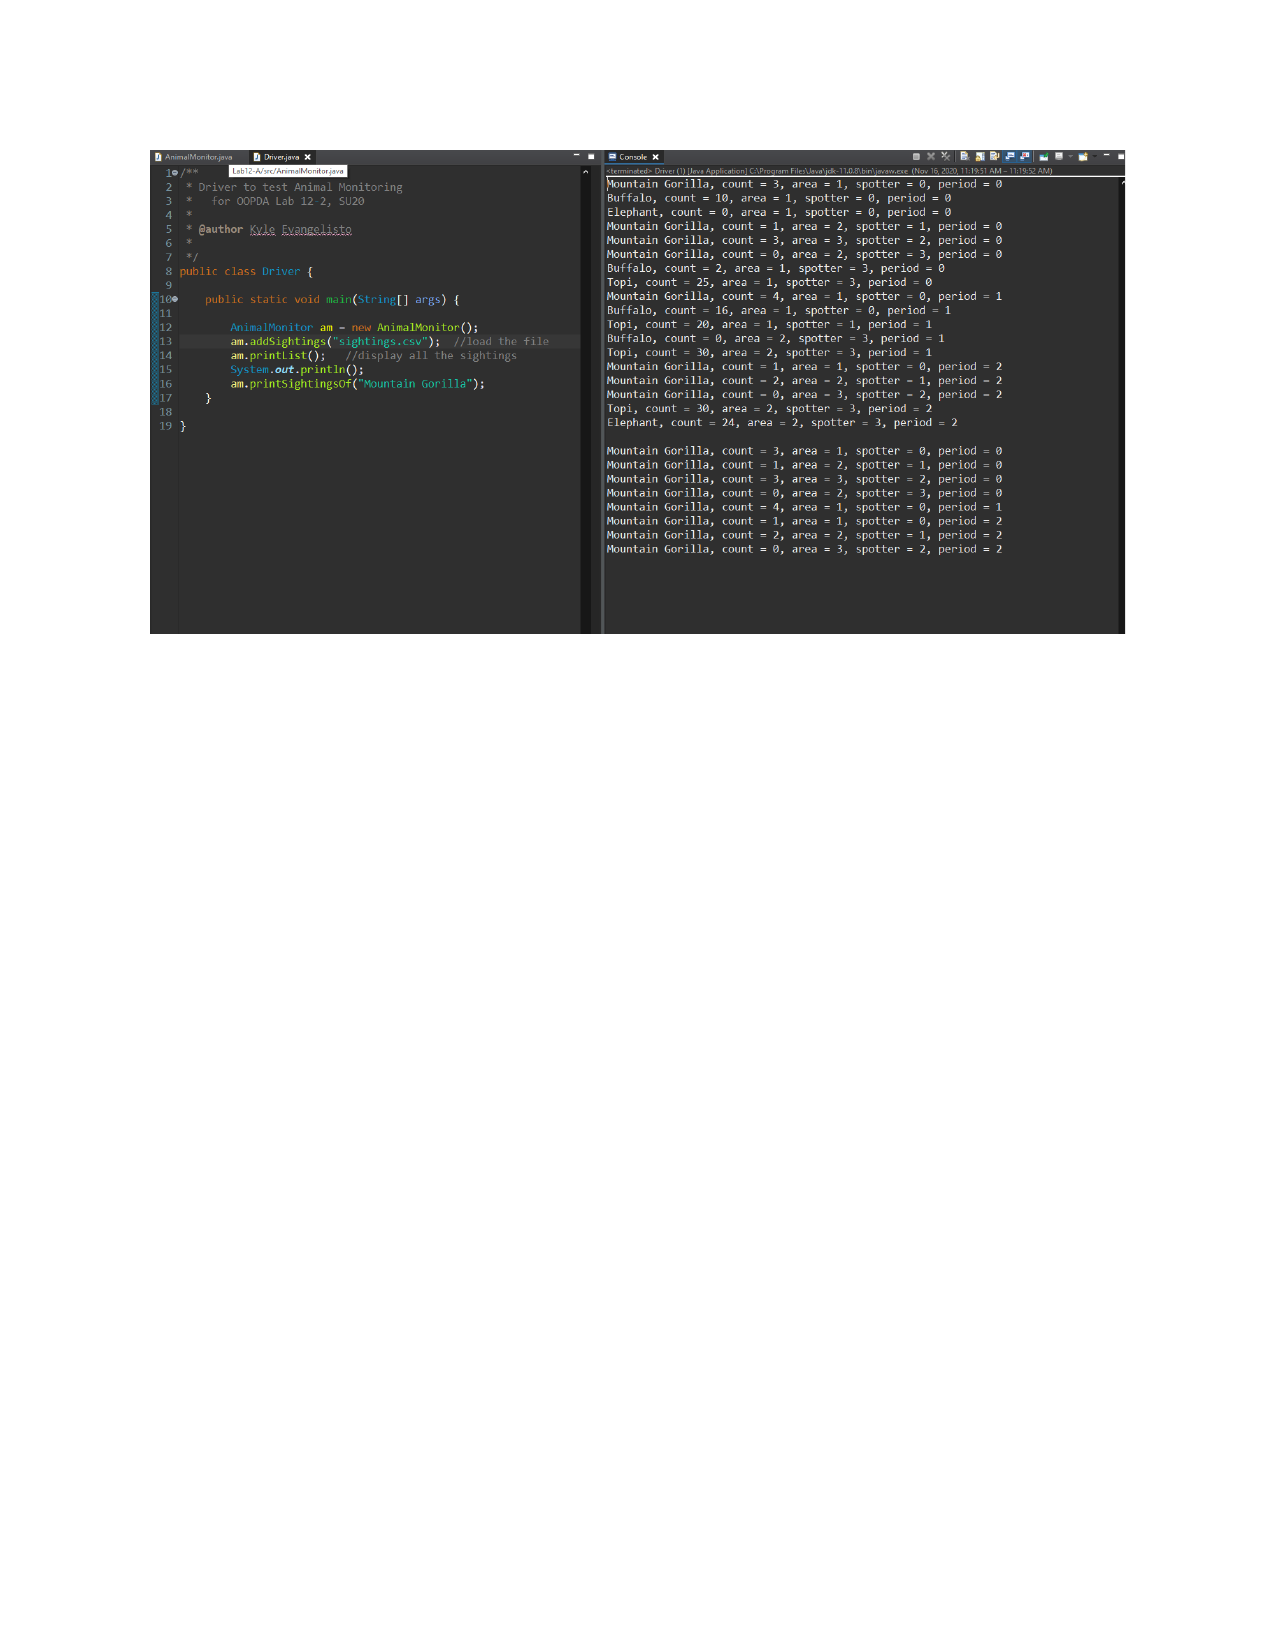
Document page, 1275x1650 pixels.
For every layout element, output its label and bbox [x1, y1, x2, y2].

picture [150, 150, 1125, 634]
